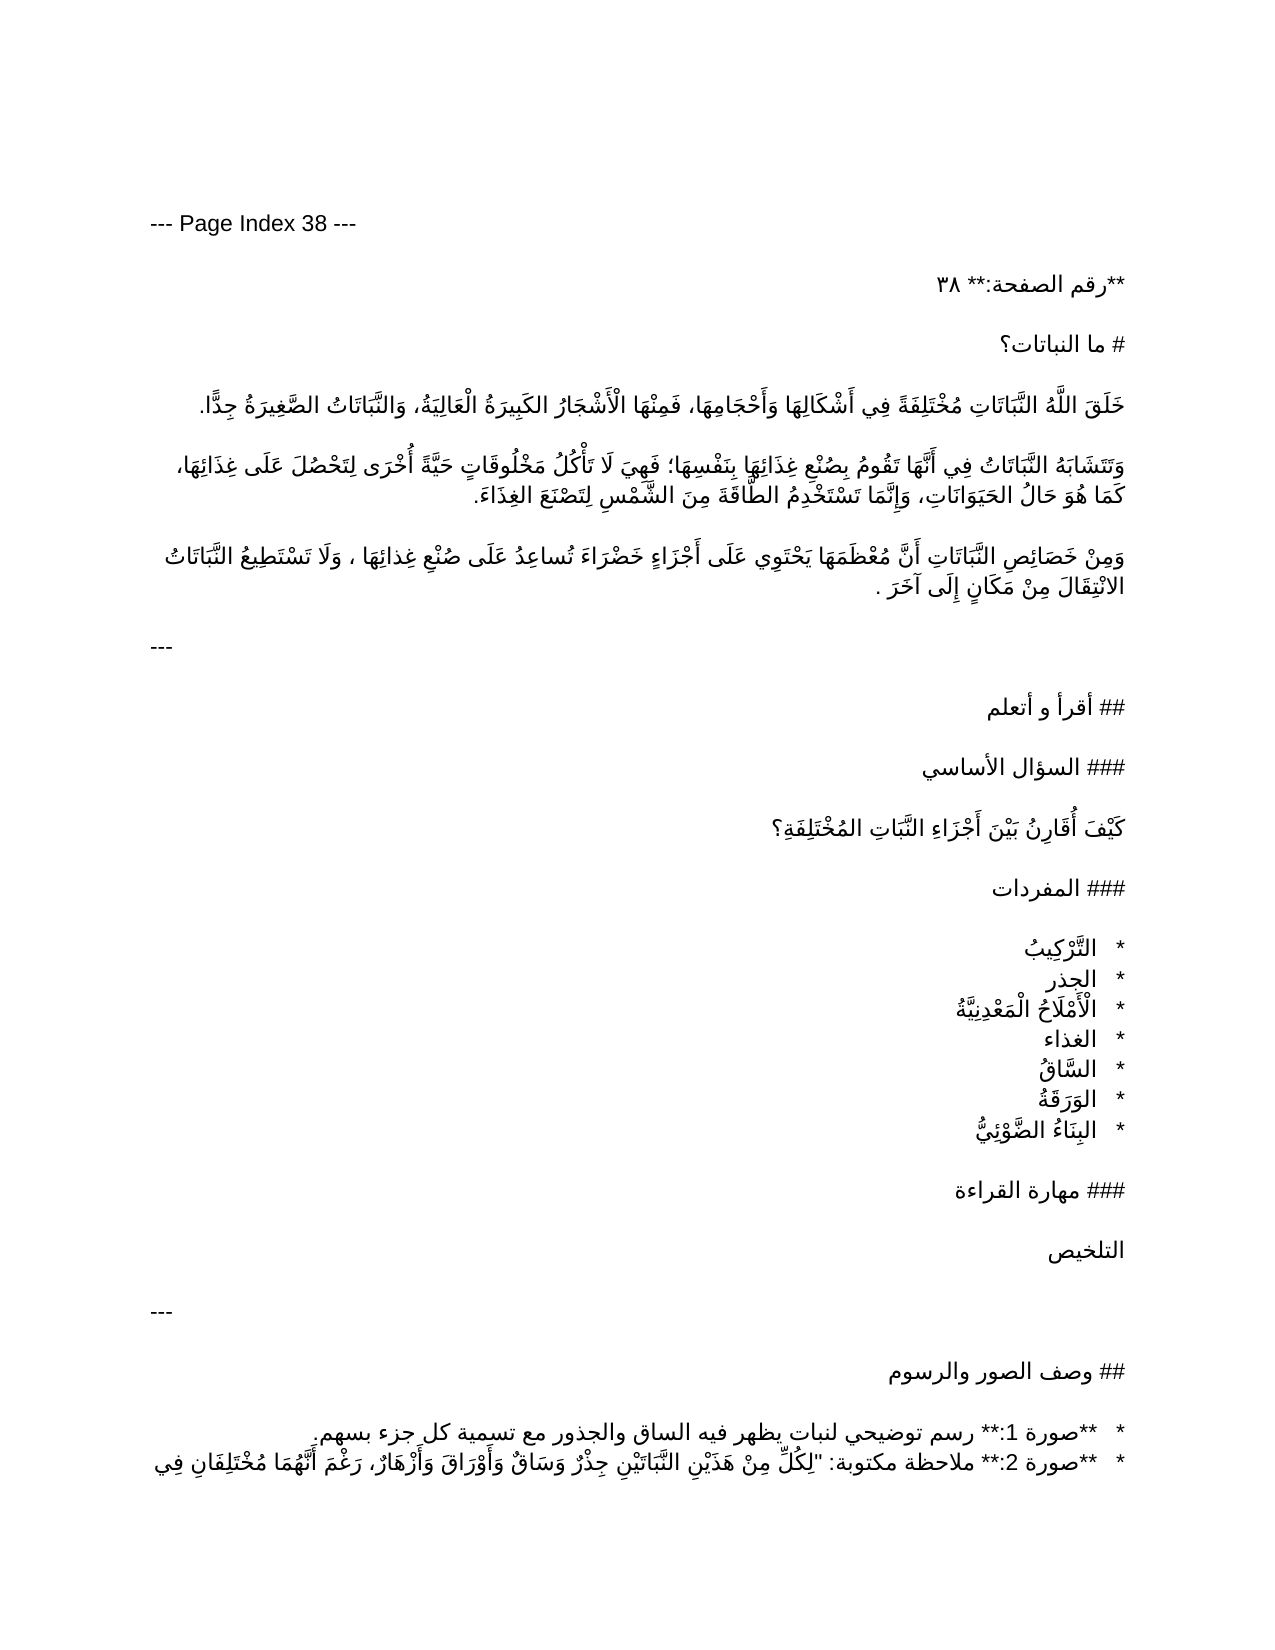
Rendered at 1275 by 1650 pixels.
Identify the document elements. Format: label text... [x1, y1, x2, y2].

text وَمِنْ خَصَائِصِ النَّبَاتَاتِ أَنَّ مُعْظَمَهَا يَحْتَوِي عَلَى أَجْزَاءٍ خَضْرَاءَ تُساعِدُ عَلَى صُنْعِ غِذائِهَا ، وَلَا تَسْتَطِيعُ النَّبَاتَاتُ الانْتِقَالَ مِنْ مَكَانٍ إِلَى آخَرَ . [150, 543, 1125, 599]
text --- [150, 633, 1125, 660]
text * السَّاقُ [150, 1056, 1125, 1083]
text * الوَرَقَةُ [150, 1086, 1125, 1113]
text خَلَقَ اللَّهُ النَّبَاتَاتِ مُخْتَلِفَةً فِي أَشْكَالِهَا وَأَحْجَامِهَا، فَمِنْهَا الْأَشْجَارُ الكَبِيرَةُ الْعَالِيَةُ، وَالنَّبَاتَاتُ الصَّغِيرَةُ جِدًّا. [150, 392, 1125, 418]
text --- Page Index 38 --- [150, 210, 1125, 237]
text --- [150, 1298, 1125, 1324]
text * الغذاء [150, 1026, 1125, 1052]
text * الْأَمْلَاحُ الْمَعْدِنِيَّةُ [150, 996, 1125, 1022]
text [150, 1449, 1125, 1475]
text وَتَتَشَابَهُ النَّبَاتَاتُ فِي أَنَّهَا تَقُومُ بِصُنْعِ غِذَائِهَا بِنَفْسِهَا؛ فَهِيَ لَا تَأْكُلُ مَخْلُوقَاتٍ حَيَّةً أُخْرَى لِتَحْصُلَ عَلَى غِذَائِهَا، كَمَا هُوَ حَالُ الحَيَوَانَاتِ، وَإِنَّمَا تَسْتَخْدِمُ الطَّاقَةَ مِنَ الشَّمْسِ لِتَصْنَعَ الغِذَاءَ. [150, 452, 1125, 509]
text * **صورة 1:** رسم توضيحي لنبات يظهر فيه الساق والجذور مع تسمية كل جزء بسهم. [150, 1419, 1125, 1445]
text التلخيص [150, 1237, 1125, 1264]
text ### المفردات [150, 875, 1125, 901]
text ## وصف الصور والرسوم [150, 1358, 1125, 1385]
text * الجذر [150, 966, 1125, 992]
text ## أقرأ و أتعلم [150, 694, 1125, 720]
text # ما النباتات؟ [150, 331, 1125, 358]
text **رقم الصفحة:** ٣٨ [150, 271, 1125, 297]
text ### السؤال الأساسي [150, 754, 1125, 781]
text ### مهارة القراءة [150, 1177, 1125, 1203]
text كَيْفَ أُقَارِنُ بَيْنَ أَجْزَاءِ النَّبَاتِ المُخْتَلِفَةِ؟ [150, 814, 1125, 841]
text * البِنَاءُ الضَّوْئِيُّ [150, 1117, 1125, 1143]
text * التَّرْكِيبُ [150, 935, 1125, 962]
